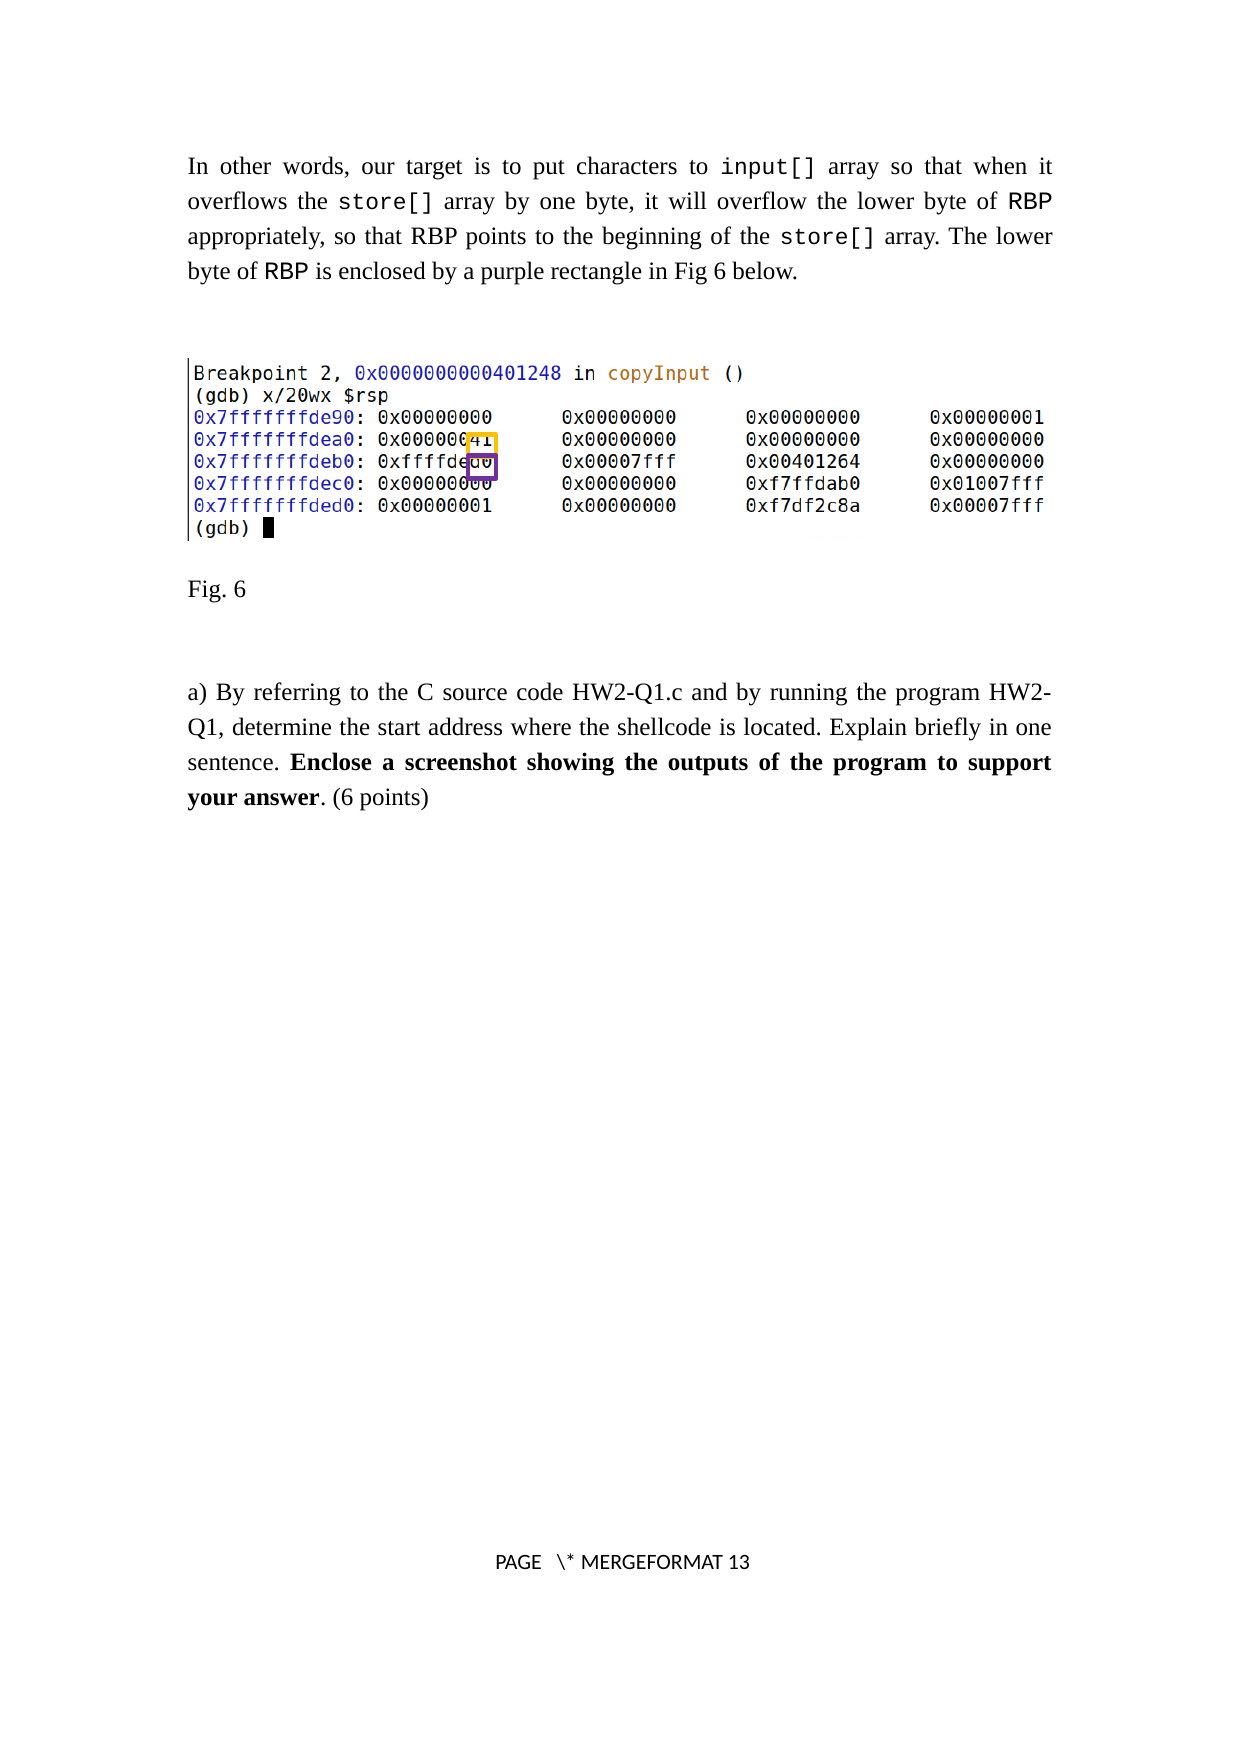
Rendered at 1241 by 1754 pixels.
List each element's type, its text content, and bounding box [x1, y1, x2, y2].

text Fig. 6 [187, 572, 1053, 604]
picture [187, 358, 1053, 541]
text In other words, our target is to put characters to input[] array so that when it overflows the store[] array by one byte, it will overflow the lower byte of RBP appropriately, so that RBP points to the beginning of the store[] array. The lower byte of RBP is enclosed by a purple rectangle in Fig 6 below. [187, 150, 1053, 288]
text a) By referring to the C source code HW2-Q1.c and by running the program HW2-Q1, determine the start address where the shellcode is located. Explain briefly in one sentence. Enclose a screenshot showing the outputs of the program to support your answer. (6 points) [187, 675, 1053, 812]
